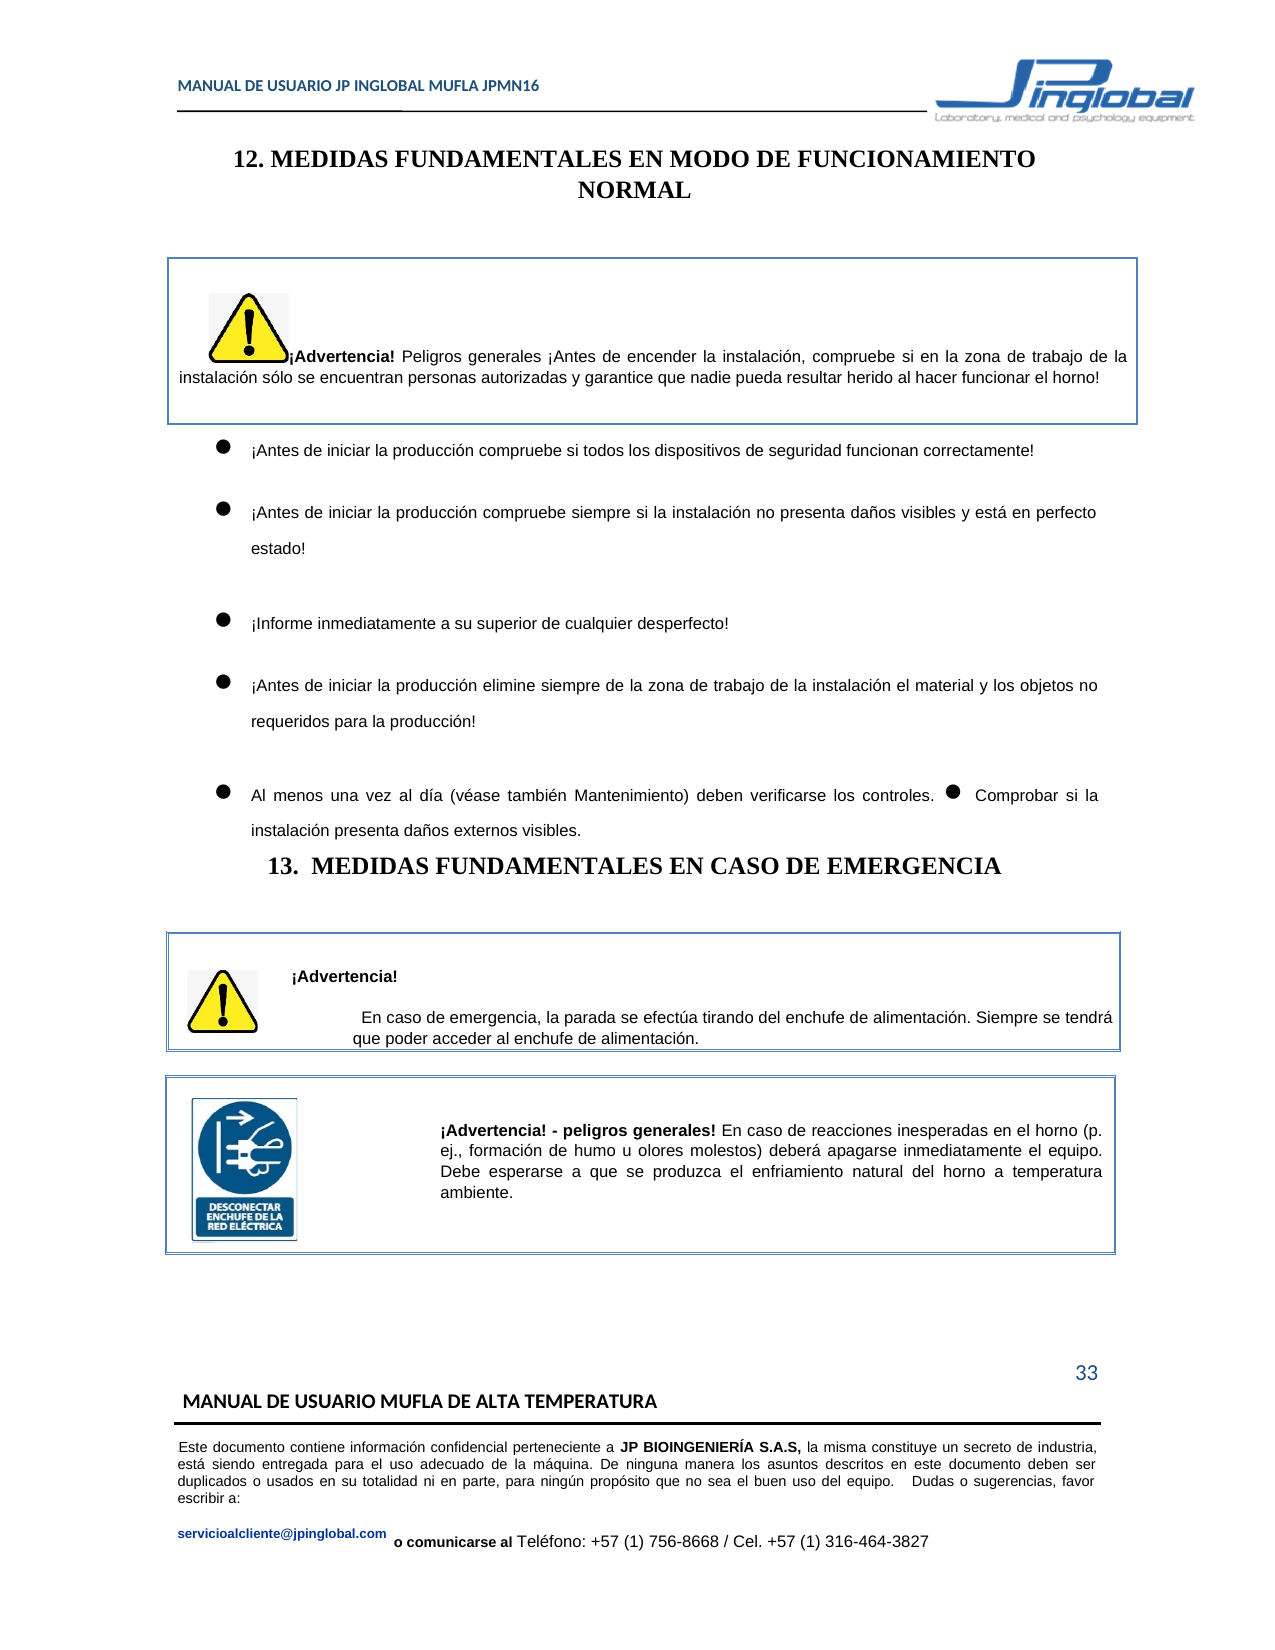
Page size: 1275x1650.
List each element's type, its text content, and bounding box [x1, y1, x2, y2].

table_header ¡Advertencia! Peligros generales ¡Antes de encender la instalación, compruebe si en la zona de trabajo de la instalación sólo se encuentran personas autorizadas y garantice que nadie pueda resultar herido al hacer funcionar el horno! [169, 259, 1136, 423]
picture [919, 49, 1212, 132]
subtitle 13. MEDIDAS FUNDAMENTALES EN CASO DE EMERGENCIA [177, 851, 1092, 880]
picture [191, 1098, 298, 1243]
list ¡Antes de iniciar la producción compruebe siempre si la instalación no presenta daños visibles y está en perfecto estado! [213, 488, 1098, 558]
subtitle 12. MEDIDAS FUNDAMENTALES EN MODO DE FUNCIONAMIENTO NORMAL [177, 144, 1092, 204]
picture [187, 970, 258, 1033]
picture [208, 293, 289, 363]
table_header ¡Advertencia! En caso de emergencia, la parada se efectúa tirando del enchufe de alimentación. Siempre se tendrá que poder acceder al enchufe de alimentación. [169, 934, 1119, 1049]
list ¡Informe inmediatamente a su superior de cualquier desperfecto! [213, 598, 1098, 636]
table_header ¡Advertencia! - peligros generales! En caso de reacciones inesperadas en el horno (p. ej., formación de humo u olores molestos) deberá apagarse inmediatamente el equipo. Debe esperarse a que se produzca el enfriamiento natural del horno a temperatura ambiente. [167, 1078, 1114, 1252]
list Al menos una vez al día (véase también Mantenimiento) deben verificarse los controles. ● Comprobar si la instalación presenta daños externos visibles. [213, 771, 1098, 839]
list ¡Antes de iniciar la producción compruebe si todos los dispositivos de seguridad funcionan correctamente! [213, 425, 1098, 463]
list ¡Antes de iniciar la producción elimine siempre de la zona de trabajo de la instalación el material y los objetos no requeridos para la producción! [213, 661, 1098, 731]
